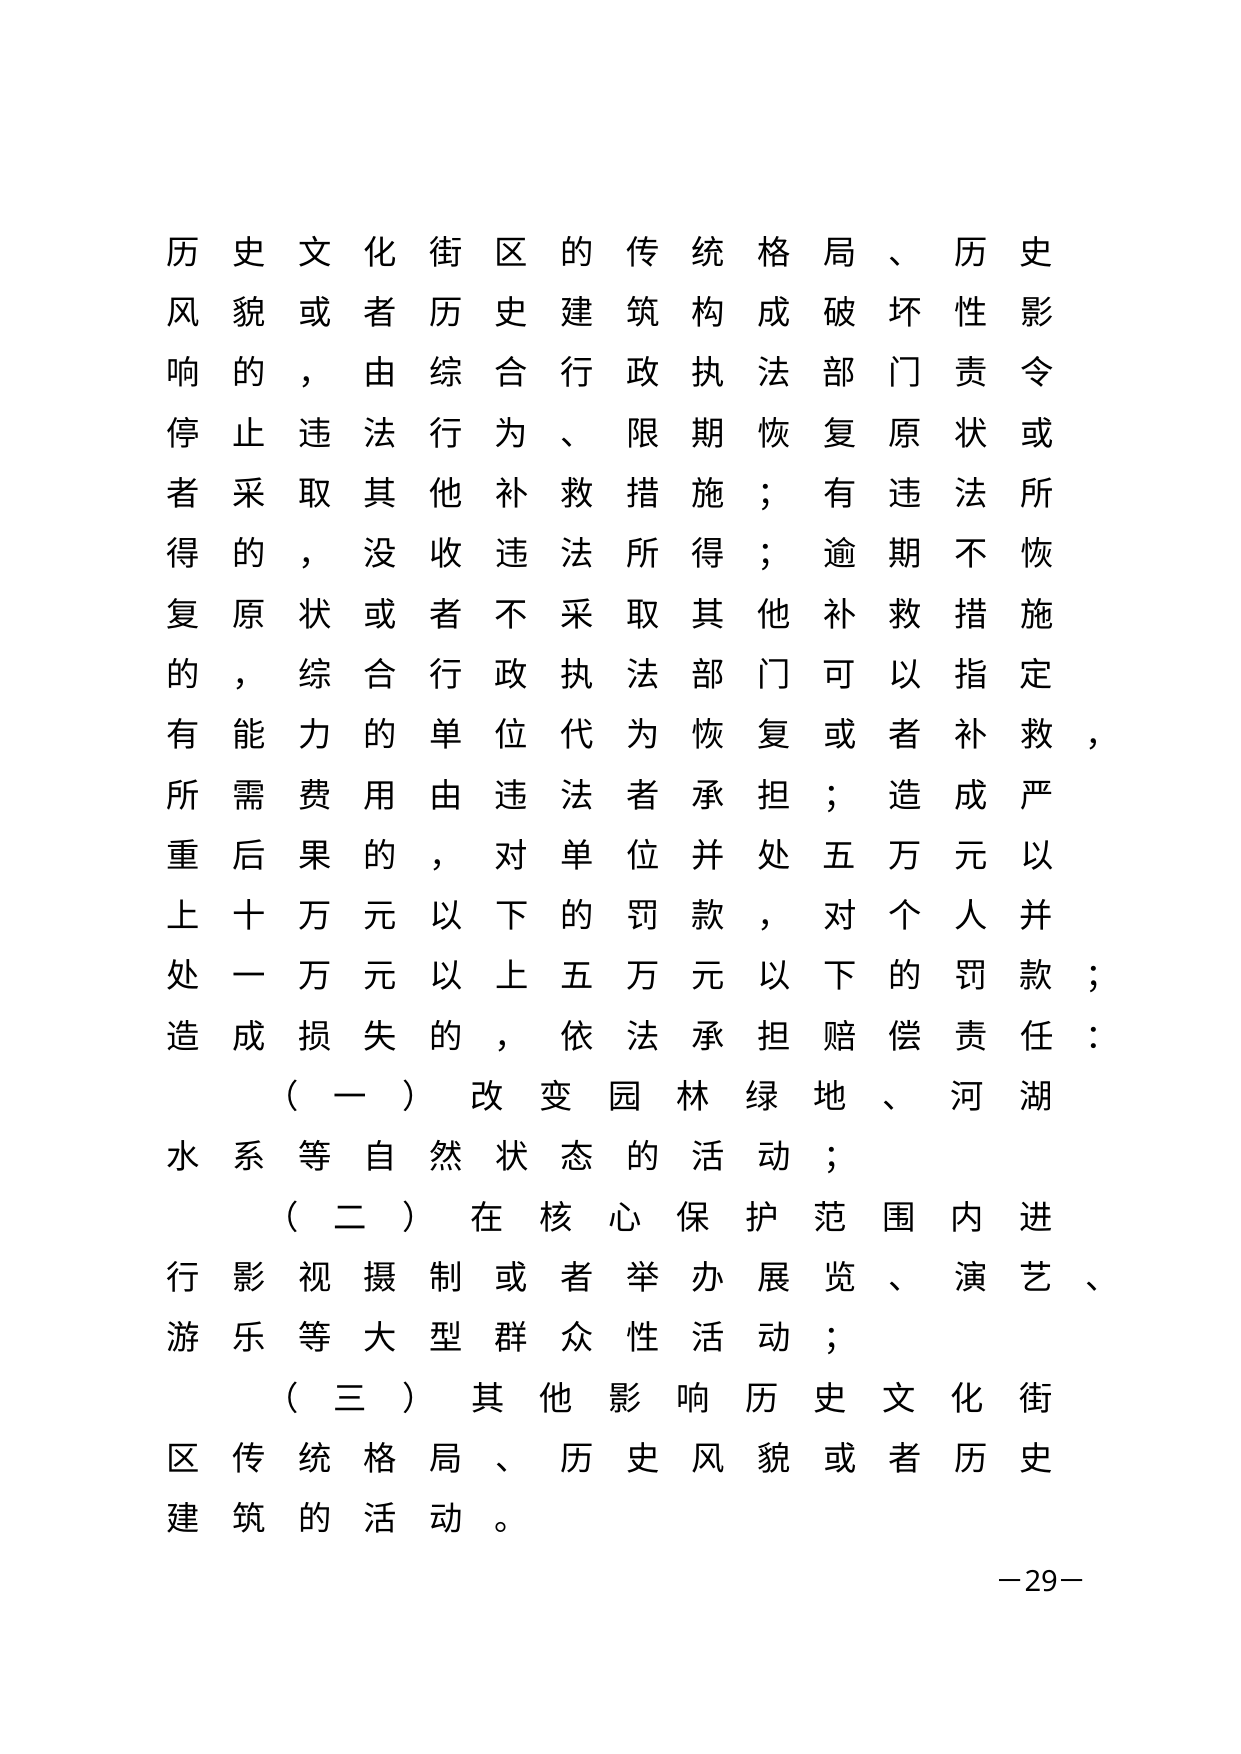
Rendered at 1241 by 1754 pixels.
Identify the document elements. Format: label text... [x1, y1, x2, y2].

text （三）其他影响历史文化街区传统格局、历史风貌或者历史建筑的活动。 [167, 1365, 1085, 1546]
text （一）改变园林绿地、河湖水系等自然状态的活动； [167, 1064, 1085, 1184]
text （二）在核心保护范围内进行影视摄制或者举办展览、演艺、游乐等大型群众性活动； [167, 1184, 1085, 1365]
